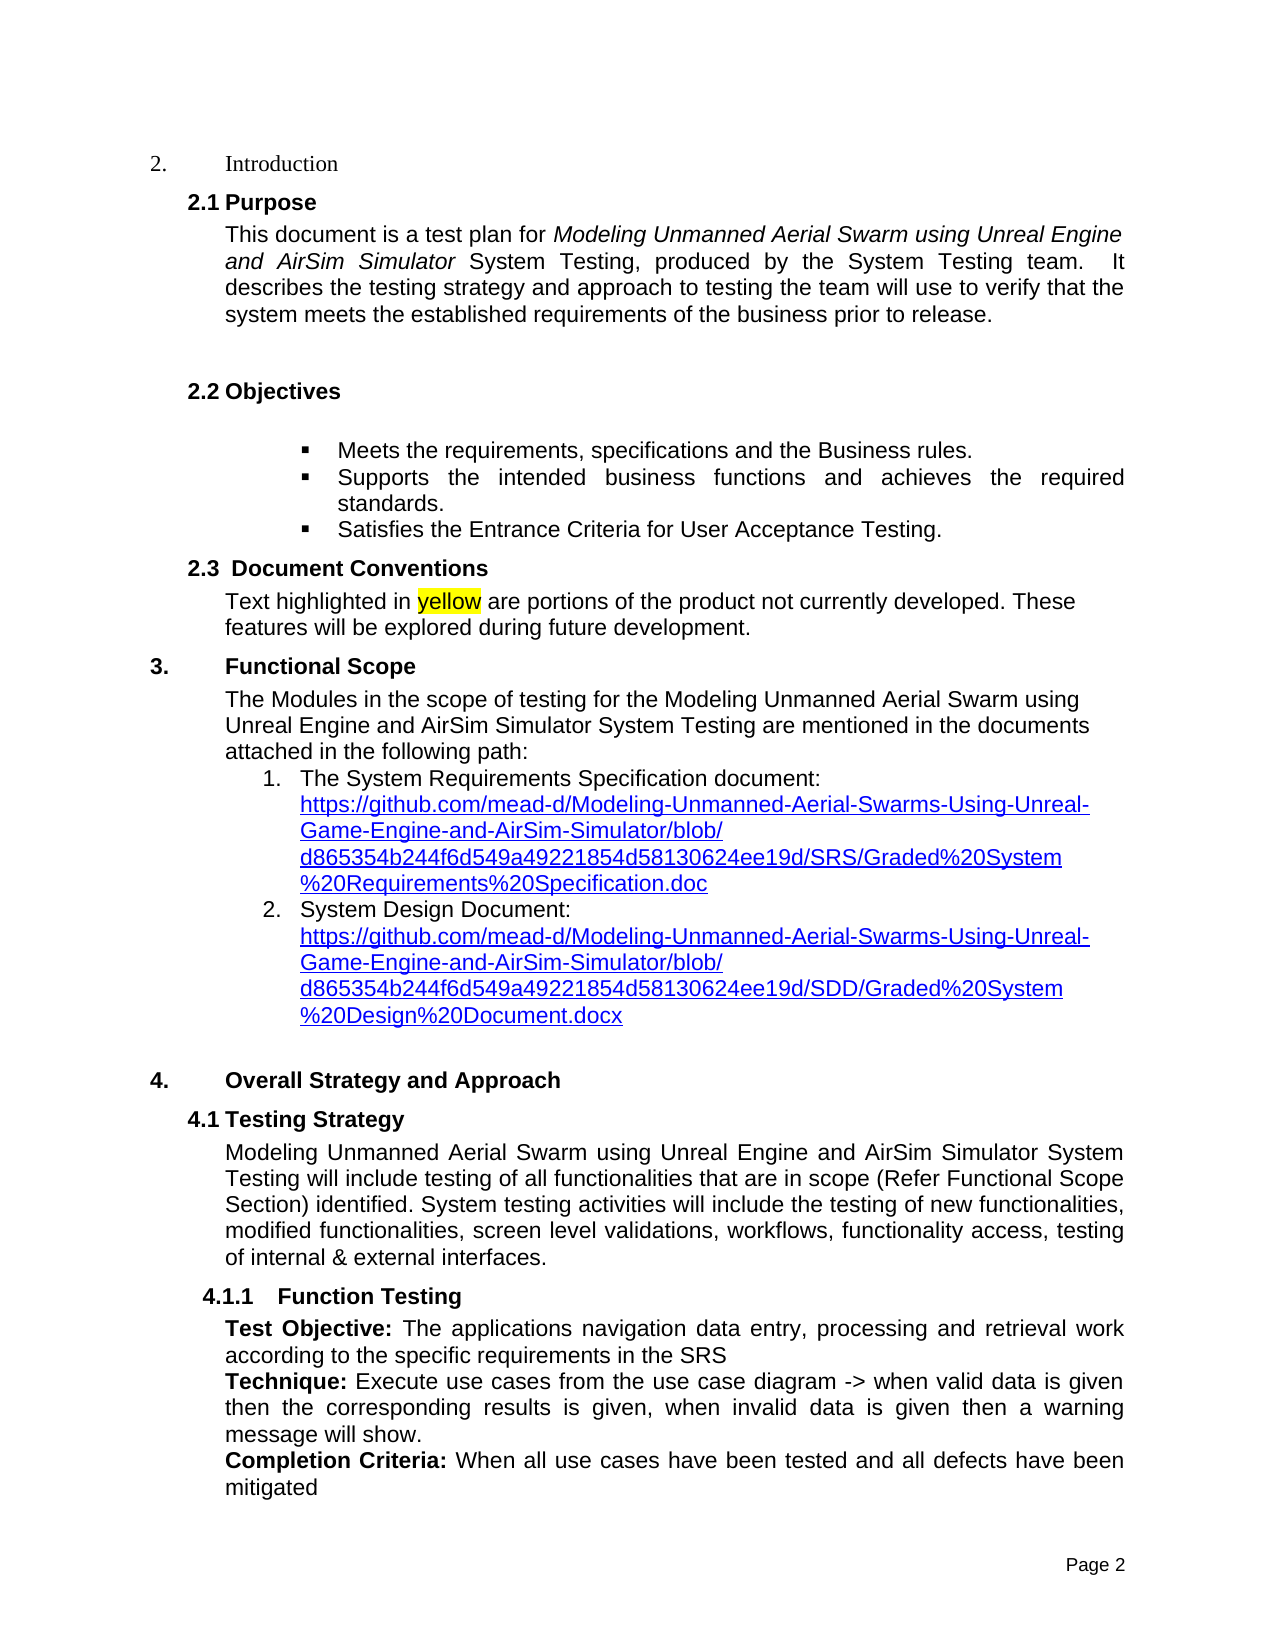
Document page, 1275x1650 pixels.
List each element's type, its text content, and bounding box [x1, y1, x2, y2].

text Text highlighted in yellow are portions of the product not currently developed. These features will be explored during future development. [225, 588, 1125, 640]
subtitle Purpose [187, 189, 1125, 215]
subtitle This document is a test plan for Modeling Unmanned Aerial Swarm using Unreal Engine and AirSim Simulator System Testing, produced by the System Testing team. It describes the testing strategy and approach to testing the team will use to verify that the system meets the established requirements of the business prior to release. [225, 221, 1125, 327]
subtitle Meets the requirements, specifications and the Business rules. [300, 437, 1125, 463]
subtitle Overall Strategy and Approach [150, 1067, 1125, 1093]
text Completion Criteria: When all use cases have been tested and all defects have been mitigated [225, 1447, 1125, 1500]
subtitle Testing Strategy [187, 1106, 1125, 1132]
text https://github.com/mead-d/Modeling-Unmanned-Aerial-Swarms-Using-Unreal-Game-Engine-and-AirSim-Simulator/blob/d865354b244f6d549a49221854d58130624ee19d/SDD/Graded%20System%20Design%20Document.docx [300, 923, 1125, 1028]
subtitle Objectives [187, 378, 1125, 404]
subtitle Satisfies the Entrance Criteria for User Acceptance Testing. [300, 516, 1125, 543]
subtitle Functional Scope [150, 653, 1125, 679]
subtitle Introduction [150, 150, 1125, 176]
subtitle Supports the intended business functions and achieves the required standards. [300, 463, 1125, 516]
subtitle Document Conventions [187, 555, 1125, 581]
subtitle Function Testing [150, 1283, 1125, 1309]
text Test Objective: The applications navigation data entry, processing and retrieval work according to the specific requirements in the SRS [225, 1315, 1125, 1368]
text Modeling Unmanned Aerial Swarm using Unreal Engine and AirSim Simulator System Testing will include testing of all functionalities that are in scope (Refer Functional Scope Section) identified. System testing activities will include the testing of new functionalities, modified functionalities, screen level validations, workflows, functionality access, testing of internal & external interfaces. [225, 1138, 1125, 1270]
list System Design Document: [262, 896, 1125, 923]
text https://github.com/mead-d/Modeling-Unmanned-Aerial-Swarms-Using-Unreal-Game-Engine-and-AirSim-Simulator/blob/d865354b244f6d549a49221854d58130624ee19d/SRS/Graded%20System%20Requirements%20Specification.doc [300, 791, 1125, 896]
text Technique: Execute use cases from the use case diagram -> when valid data is given then the corresponding results is given, when invalid data is given then a warning message will show. [225, 1368, 1125, 1447]
text The Modules in the scope of testing for the Modeling Unmanned Aerial Swarm using Unreal Engine and AirSim Simulator System Testing are mentioned in the documents attached in the following path: [225, 686, 1125, 764]
list The System Requirements Specification document: [262, 764, 1125, 791]
